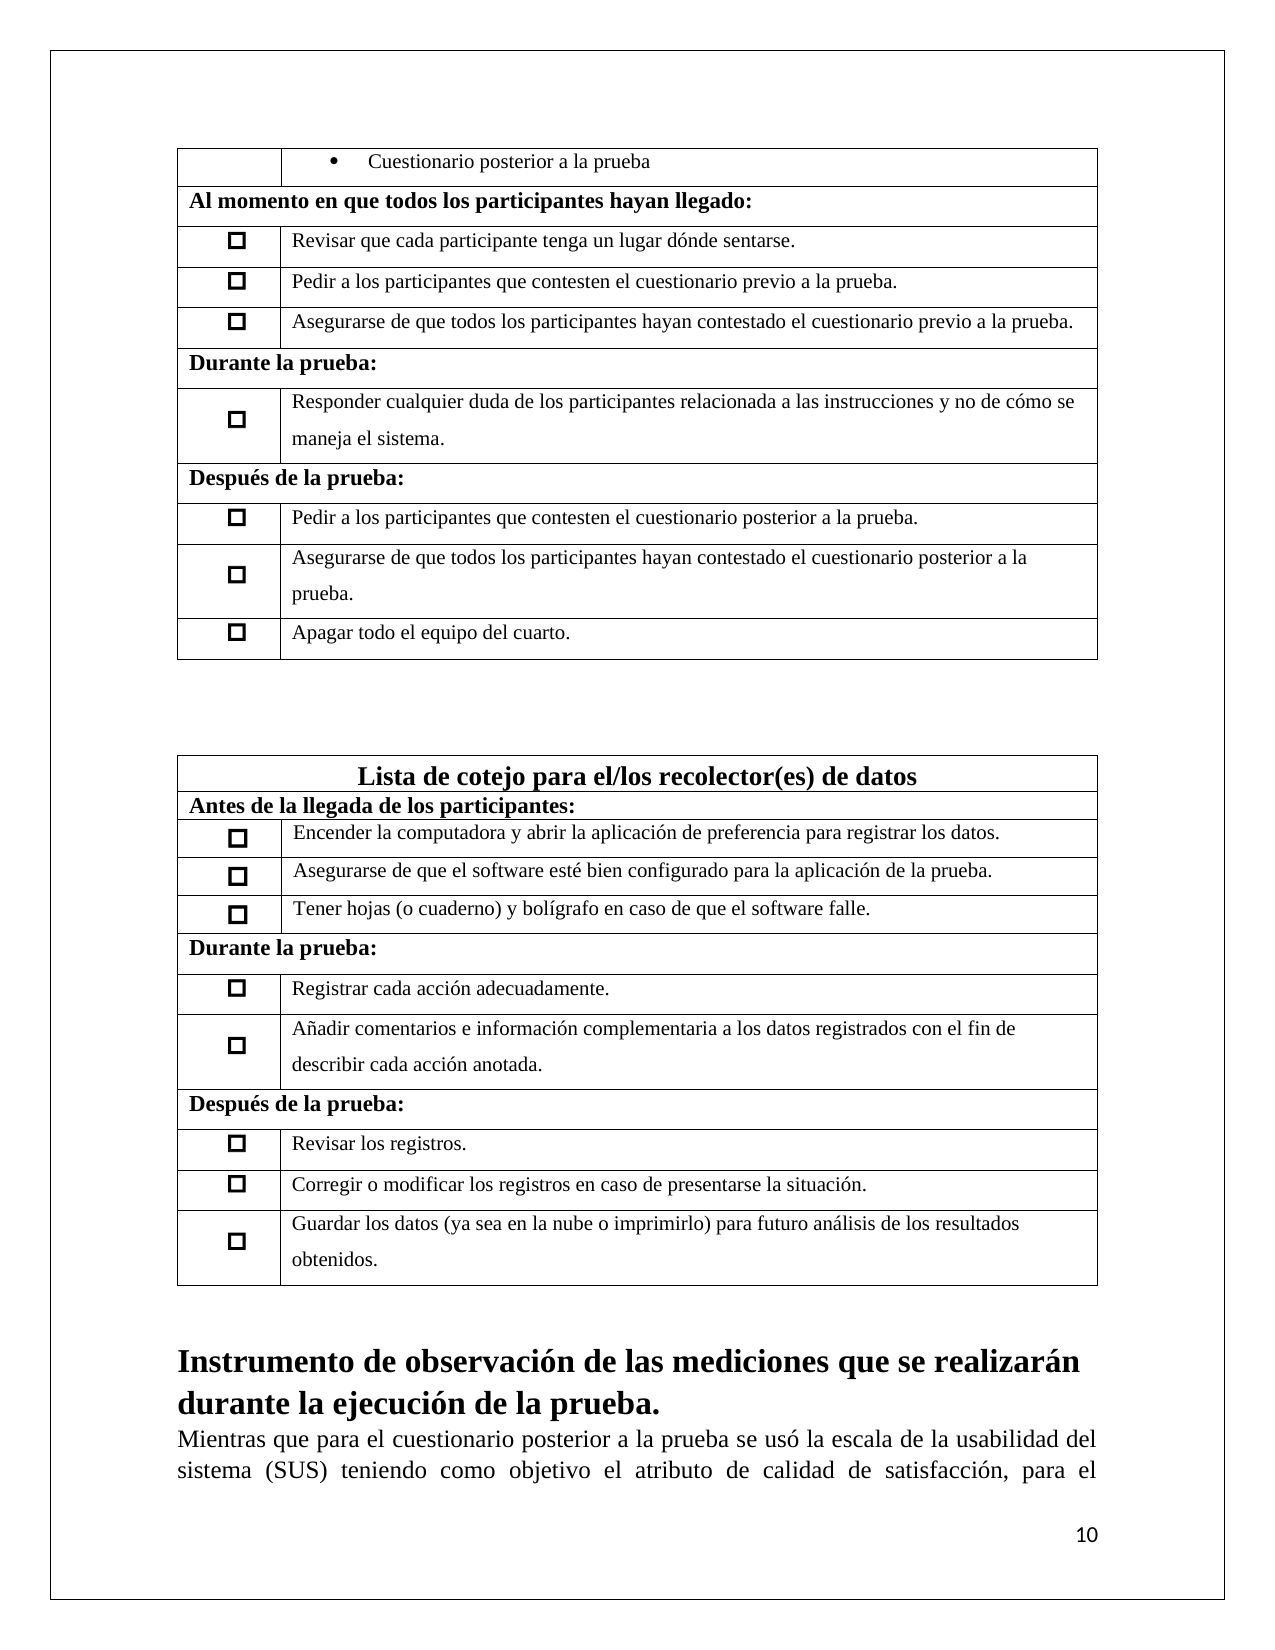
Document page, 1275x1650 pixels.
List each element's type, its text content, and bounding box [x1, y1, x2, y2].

table_cell Responder cualquier duda de los participantes relacionada a las instrucciones y no de cómo se maneja el sistema. [281, 389, 1097, 463]
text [177, 1424, 1098, 1484]
table_cell Después de la prueba: [178, 464, 1097, 503]
table_cell [178, 227, 280, 267]
table_cell [178, 1171, 280, 1210]
table_cell [178, 820, 281, 857]
table_cell Asegurarse de que todos los participantes hayan contestado el cuestionario previo a la prueba. [281, 308, 1097, 348]
table_cell [178, 619, 280, 658]
table_cell Asegurarse de que todos los participantes hayan contestado el cuestionario posterior a la prueba. [281, 545, 1097, 618]
table_cell Tener hojas (o cuaderno) y bolígrafo en caso de que el software falle. [282, 896, 1097, 933]
table_cell [178, 268, 280, 307]
table_cell Durante la prueba: [178, 934, 1097, 974]
table_cell Guardar los datos (ya sea en la nube o imprimirlo) para futuro análisis de los resultados obtenidos. [281, 1211, 1097, 1284]
table_cell Después de la prueba: [178, 1090, 1097, 1129]
table_cell Encender la computadora y abrir la aplicación de preferencia para registrar los datos. [282, 820, 1097, 857]
table_cell [178, 545, 280, 618]
table_cell Pedir a los participantes que contesten el cuestionario previo a la prueba. [281, 268, 1097, 307]
table_cell [178, 149, 281, 186]
table_cell [178, 1211, 280, 1284]
table_cell Revisar los registros. [281, 1130, 1097, 1170]
table_cell [178, 975, 280, 1014]
table_cell Durante la prueba: [178, 349, 1097, 388]
table_cell Antes de la llegada de los participantes: [178, 792, 1097, 819]
table_cell [178, 504, 280, 544]
table_cell Añadir comentarios e información complementaria a los datos registrados con el fin de describir cada acción anotada. [281, 1015, 1097, 1089]
table_cell Pedir a los participantes que contesten el cuestionario posterior a la prueba. [281, 504, 1097, 544]
table_cell [178, 896, 281, 933]
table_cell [282, 149, 1097, 186]
table_cell [178, 858, 281, 895]
table_cell [178, 1130, 280, 1170]
table_cell Corregir o modificar los registros en caso de presentarse la situación. [281, 1171, 1097, 1210]
table_cell [178, 389, 280, 463]
table_cell Al momento en que todos los participantes hayan llegado: [178, 187, 1097, 226]
table_cell [178, 1015, 280, 1089]
table_cell [178, 308, 280, 348]
table_header Lista de cotejo para el/los recolector(es) de datos [178, 756, 1097, 791]
table_cell Apagar todo el equipo del cuarto. [281, 619, 1097, 658]
table_cell Asegurarse de que el software esté bien configurado para la aplicación de la prueba. [282, 858, 1097, 895]
subtitle Instrumento de observación de las mediciones que se realizarán durante la ejecución de la prueba. [177, 1342, 1098, 1421]
table_cell Revisar que cada participante tenga un lugar dónde sentarse. [281, 227, 1097, 267]
table_cell Registrar cada acción adecuadamente. [281, 975, 1097, 1014]
